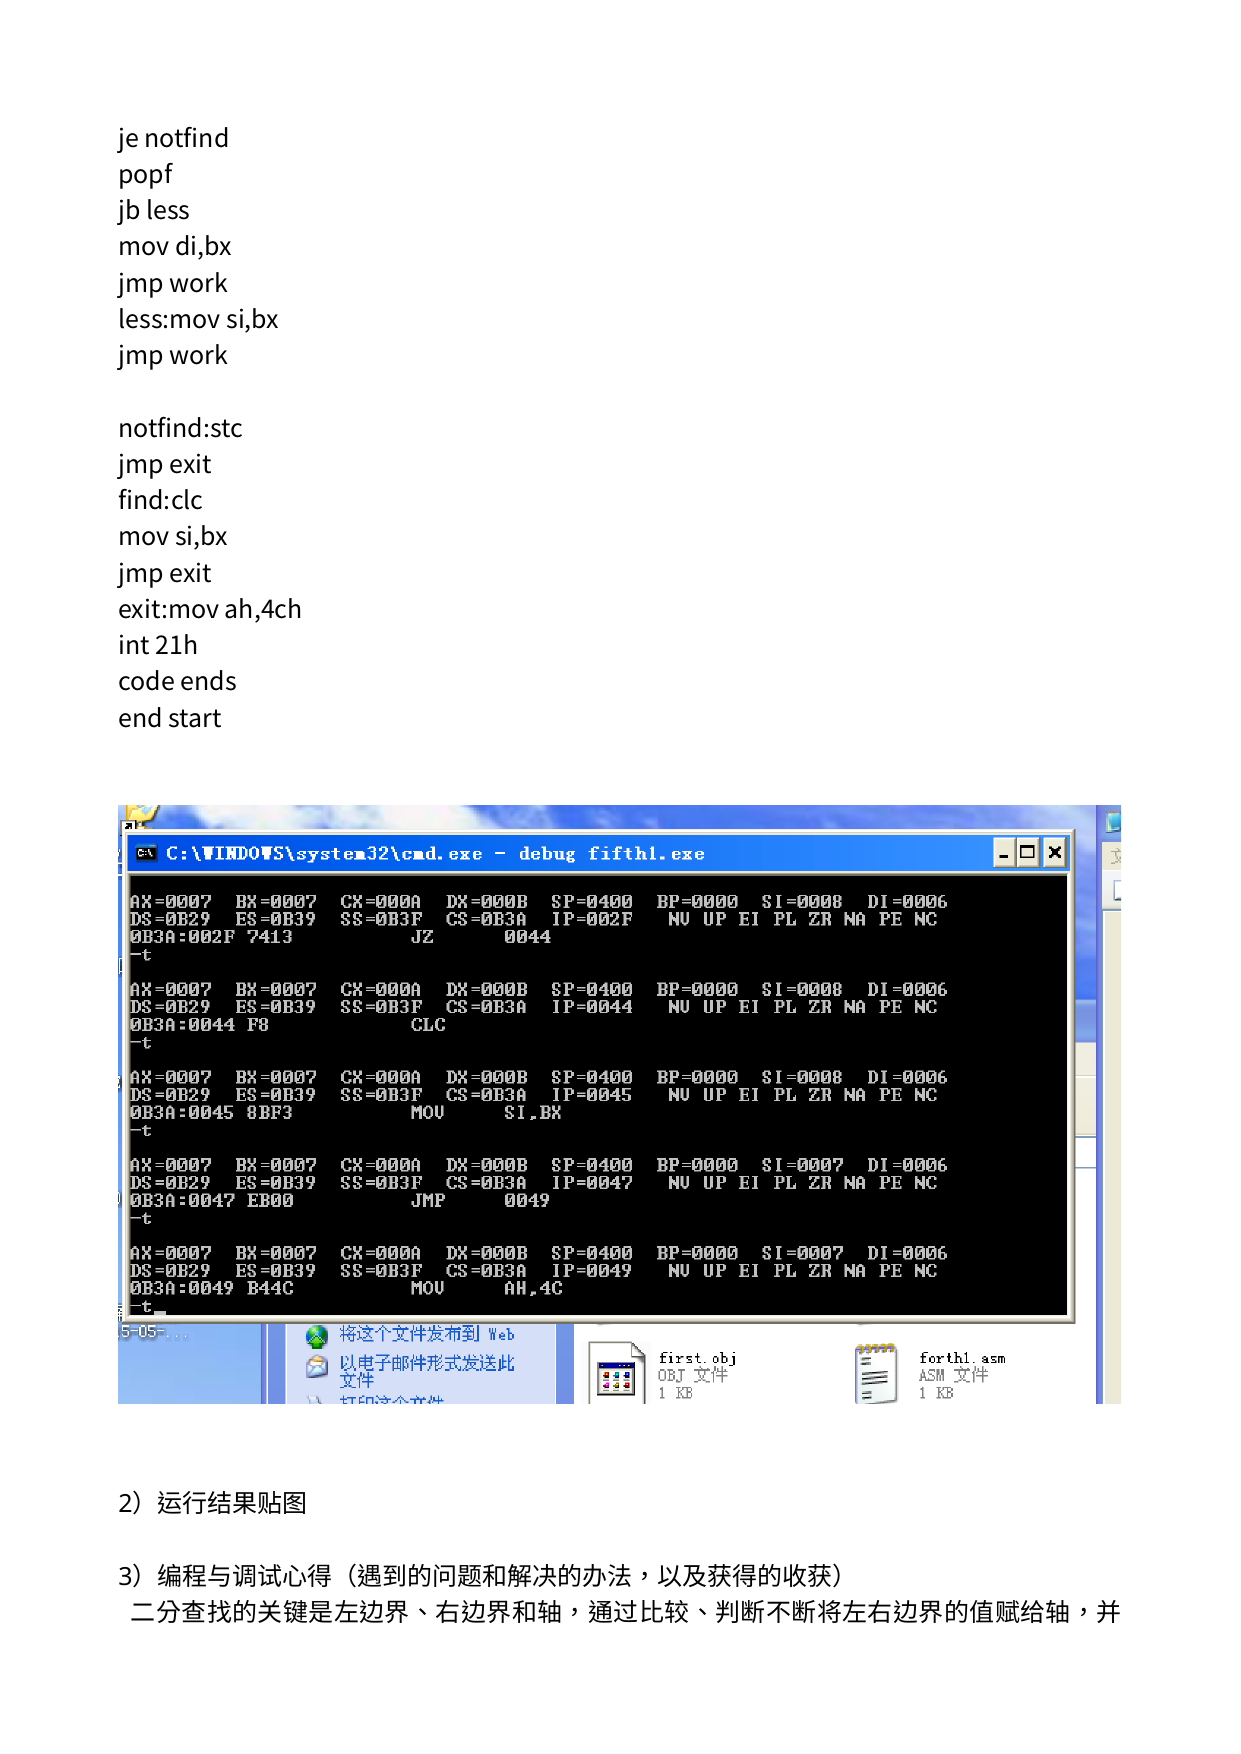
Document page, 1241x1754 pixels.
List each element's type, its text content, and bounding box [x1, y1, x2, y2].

text 2）运行结果贴图 [118, 1484, 1122, 1520]
text code ends [118, 662, 1122, 698]
picture [117, 805, 1122, 1404]
text notfind:stc [118, 408, 1122, 444]
text jmp exit [118, 444, 1122, 481]
text mov di,bx [118, 227, 1122, 263]
text je notfind [118, 118, 1122, 154]
text less:mov si,bx [118, 299, 1122, 336]
text jmp work [118, 336, 1122, 372]
text popf [118, 154, 1122, 191]
text 3）编程与调试心得（遇到的问题和解决的办法，以及获得的收获） [118, 1556, 1122, 1592]
text end start [118, 698, 1122, 734]
text mov si,bx [118, 517, 1122, 553]
text jmp exit [118, 553, 1122, 589]
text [118, 1592, 1122, 1629]
text jb less [118, 191, 1122, 227]
text jmp work [118, 263, 1122, 299]
text find:clc [118, 481, 1122, 517]
text int 21h [118, 626, 1122, 662]
text exit:mov ah,4ch [118, 589, 1122, 626]
